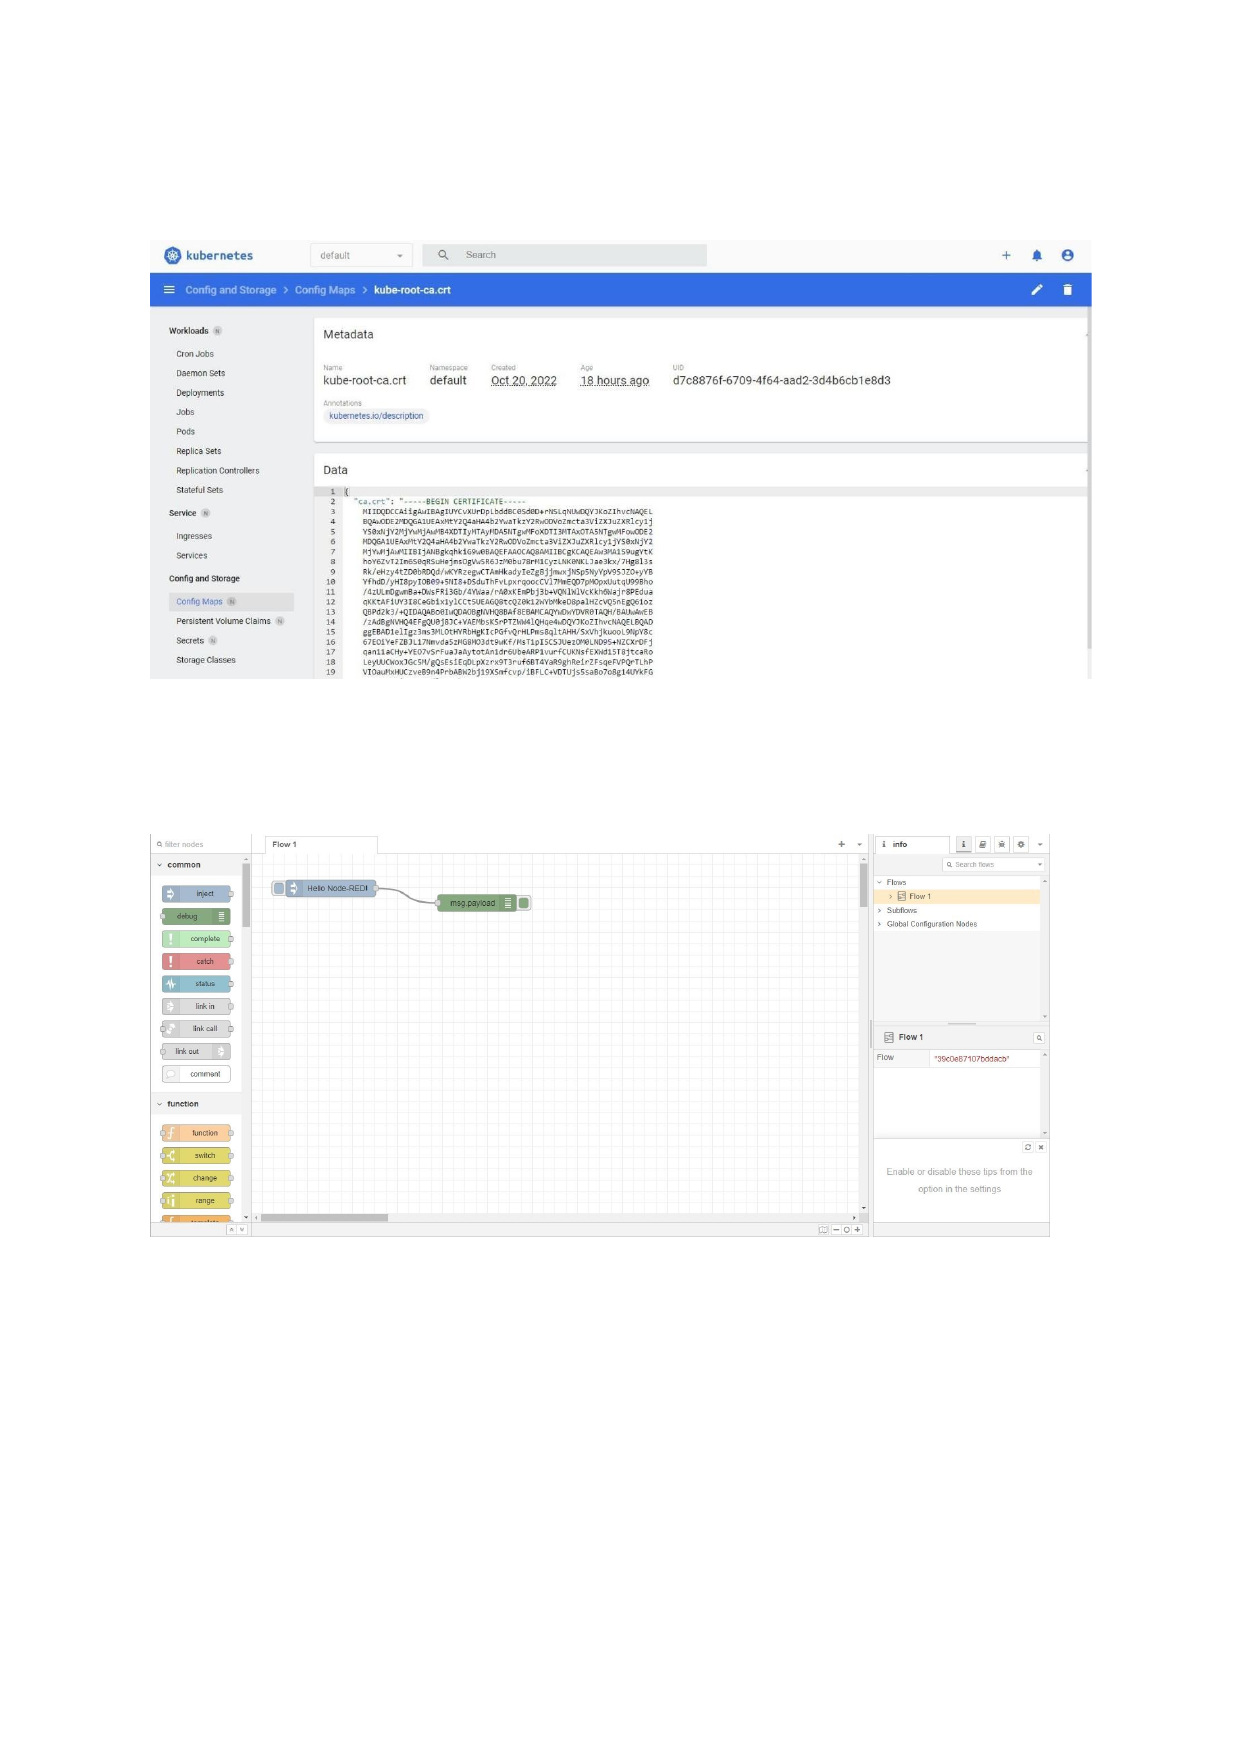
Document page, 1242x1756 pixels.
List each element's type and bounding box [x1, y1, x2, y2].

picture [150, 834, 1050, 1237]
picture [150, 240, 1092, 679]
